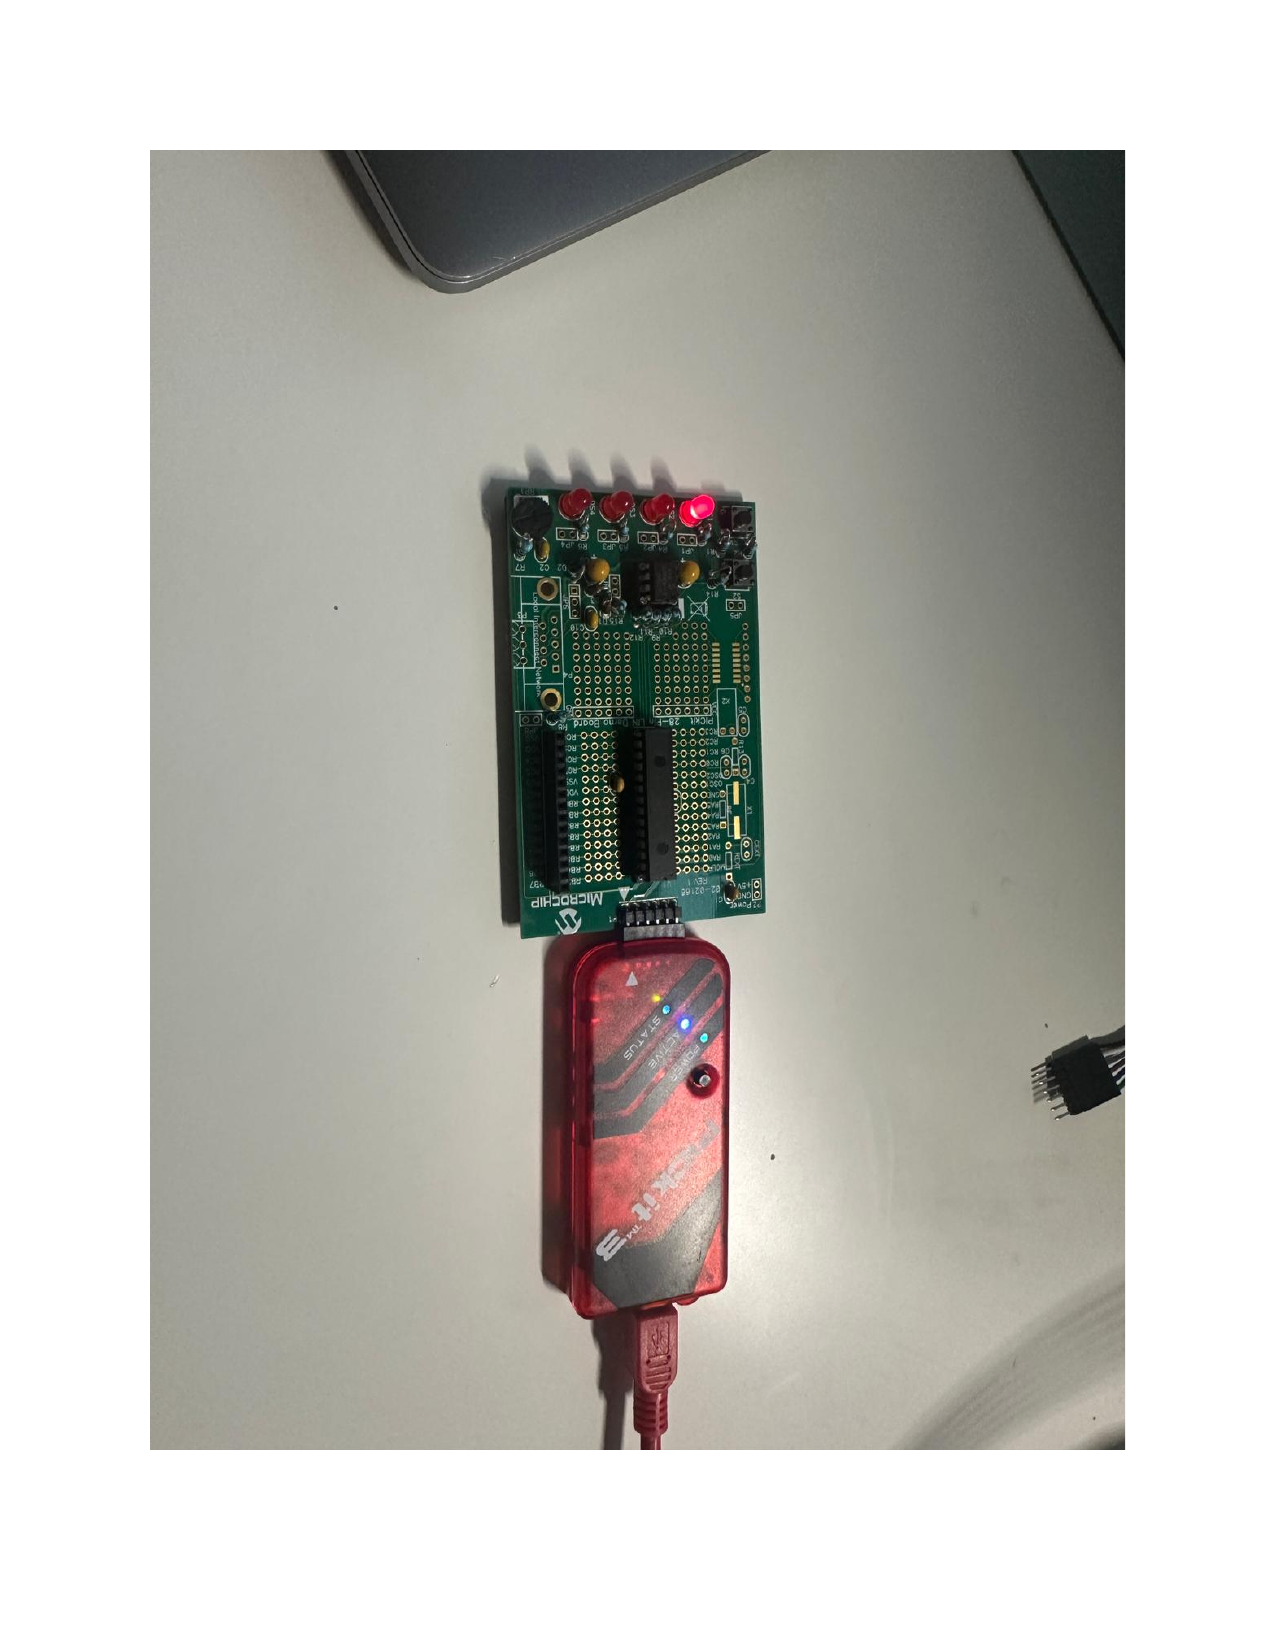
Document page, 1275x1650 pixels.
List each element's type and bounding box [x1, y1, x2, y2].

picture [150, 150, 1125, 1450]
